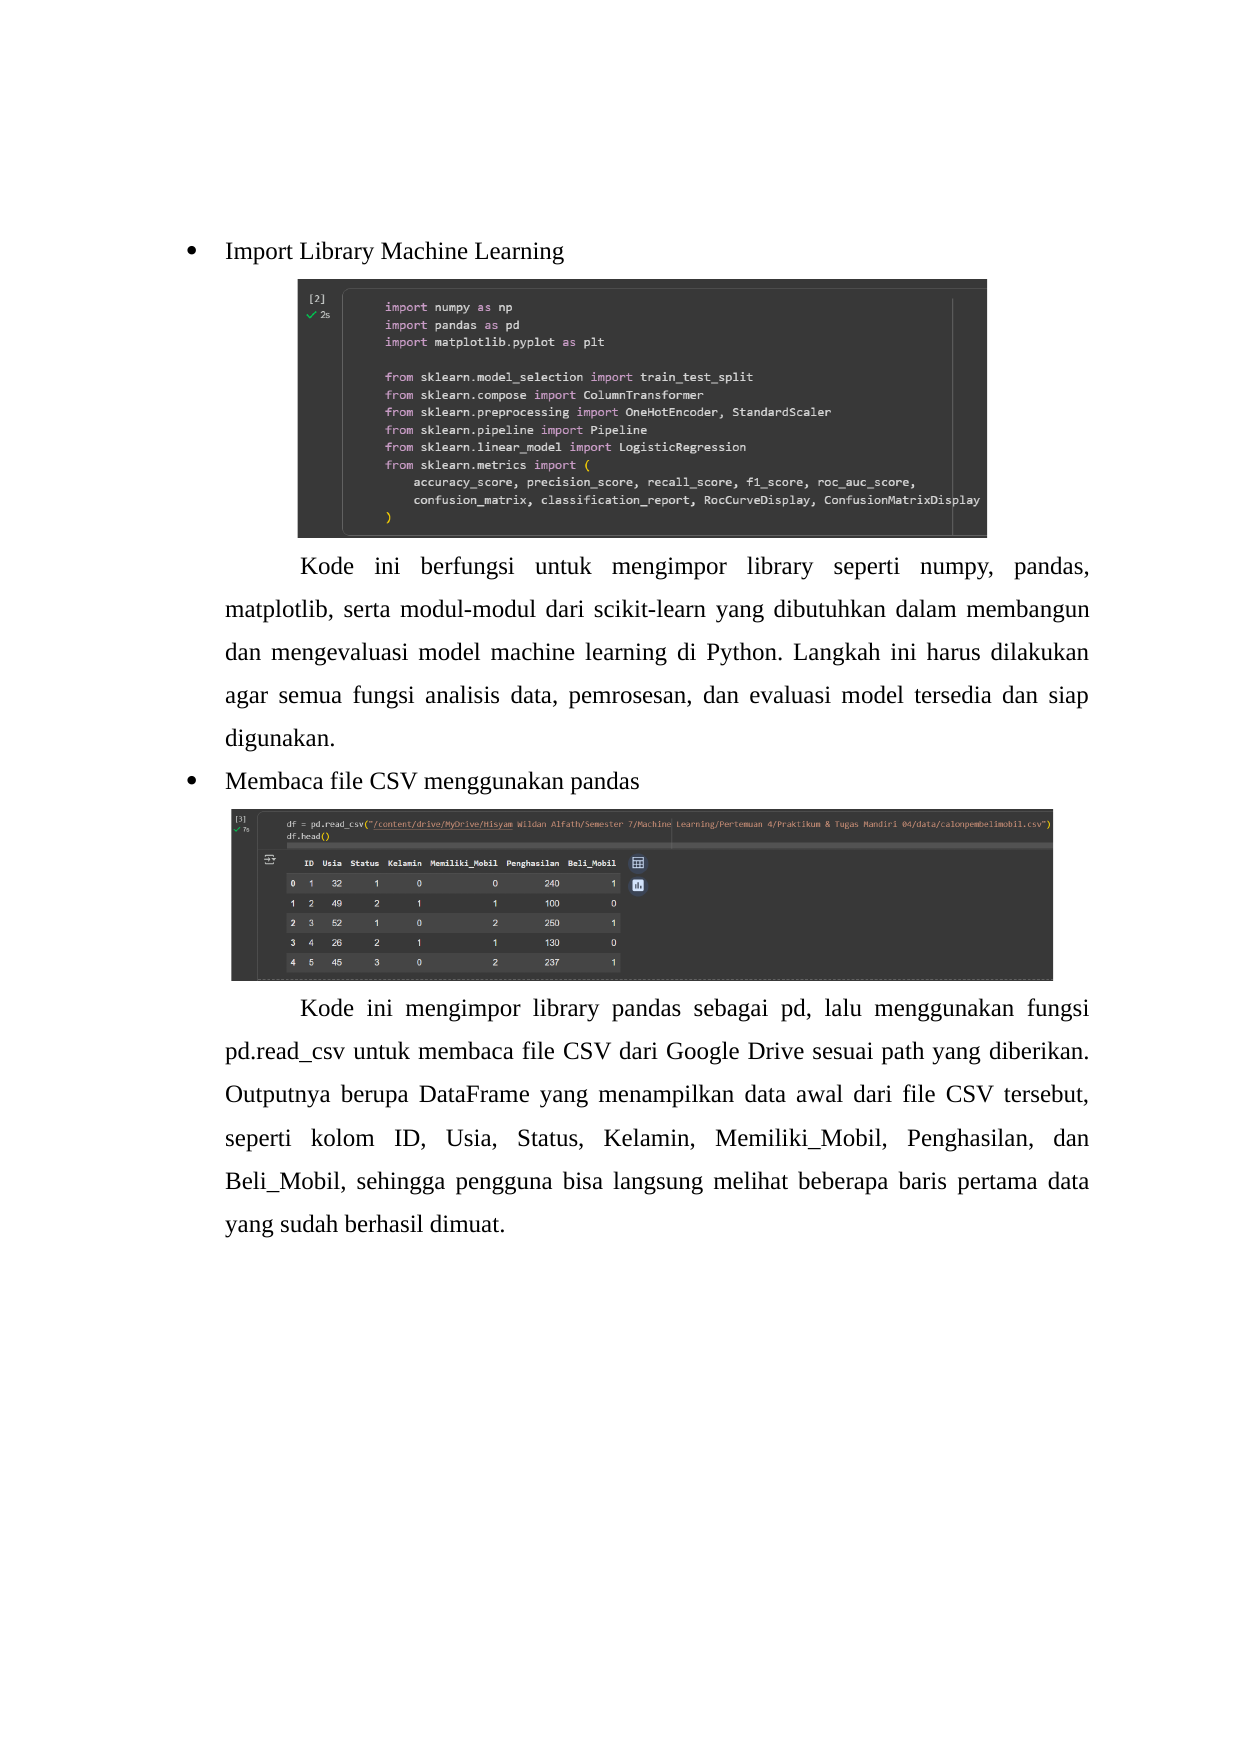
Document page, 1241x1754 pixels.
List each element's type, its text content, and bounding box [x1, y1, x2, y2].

text Kode ini berfungsi untuk mengimpor library seperti numpy, pandas, matplotlib, serta modul-modul dari scikit-learn yang dibutuhkan dalam membangun dan mengevaluasi model machine learning di Python. Langkah ini harus dilakukan agar semua fungsi analisis data, pemrosesan, dan evaluasi model tersedia dan siap digunakan. [225, 551, 1090, 752]
text Kode ini mengimpor library pandas sebagai pd, lalu menggunakan fungsi pd.read_csv untuk membaca file CSV dari Google Drive sesuai path yang diberikan. Outputnya berupa DataFrame yang menampilkan data awal dari file CSV tersebut, seperti kolom ID, Usia, Status, Kelamin, Memiliki_Mobil, Penghasilan, dan Beli_Mobil, sehingga pengguna bisa langsung melihat beberapa baris pertama data yang sudah berhasil dimuat. [225, 993, 1090, 1238]
list Import Library Machine Learning [187, 236, 1090, 265]
picture [297, 279, 988, 538]
list Membaca file CSV menggunakan pandas [187, 766, 1090, 795]
picture [231, 809, 1054, 981]
